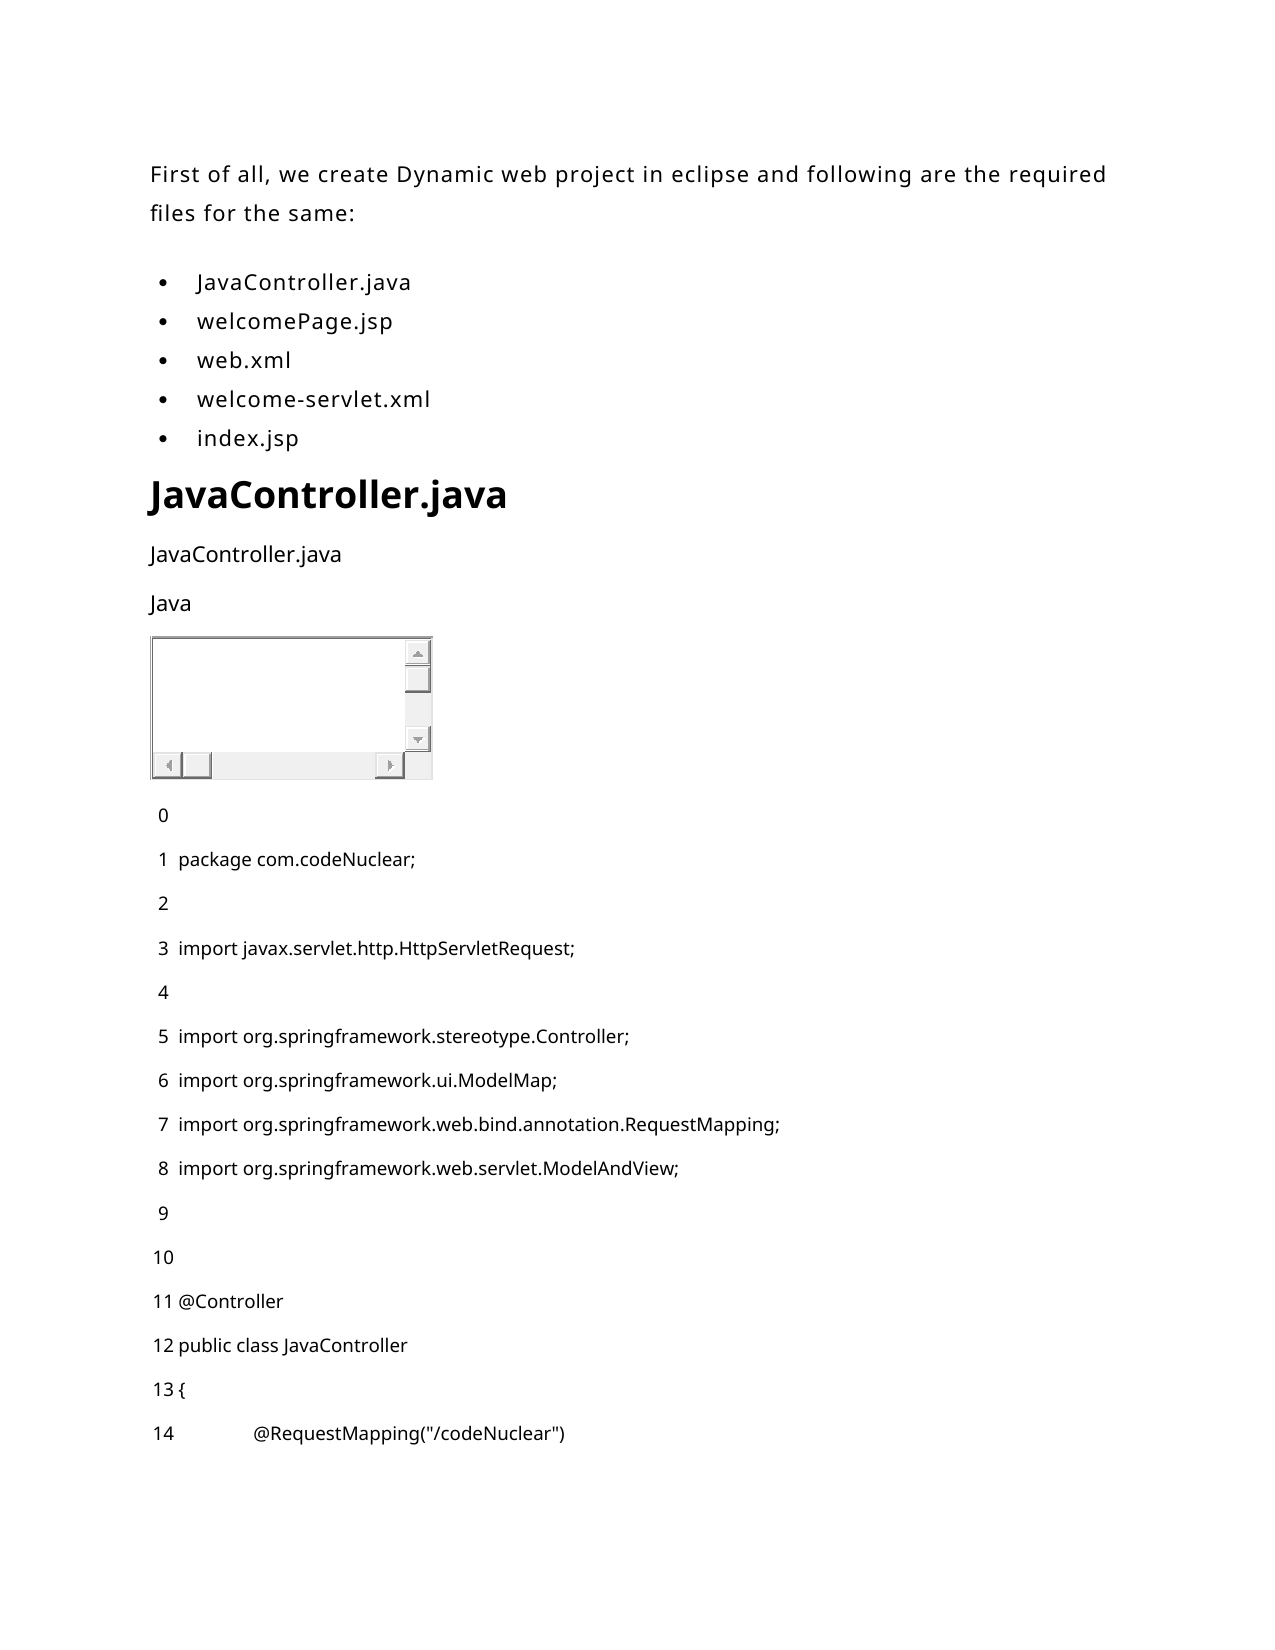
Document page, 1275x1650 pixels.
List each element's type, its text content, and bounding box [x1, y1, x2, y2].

list web.xml [159, 335, 1125, 374]
list index.jsp [159, 413, 1125, 453]
text JavaController.java [150, 539, 1125, 569]
list welcomePage.jsp [159, 296, 1125, 335]
subtitle JavaController.java [150, 468, 1125, 519]
list JavaController.java [159, 257, 1125, 296]
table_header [150, 801, 176, 1466]
text Java [150, 588, 1125, 617]
list welcome-servlet.xml [159, 374, 1125, 413]
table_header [176, 801, 1125, 1466]
text First of all, we create Dynamic web project in eclipse and following are the required files for the same: [150, 150, 1125, 228]
